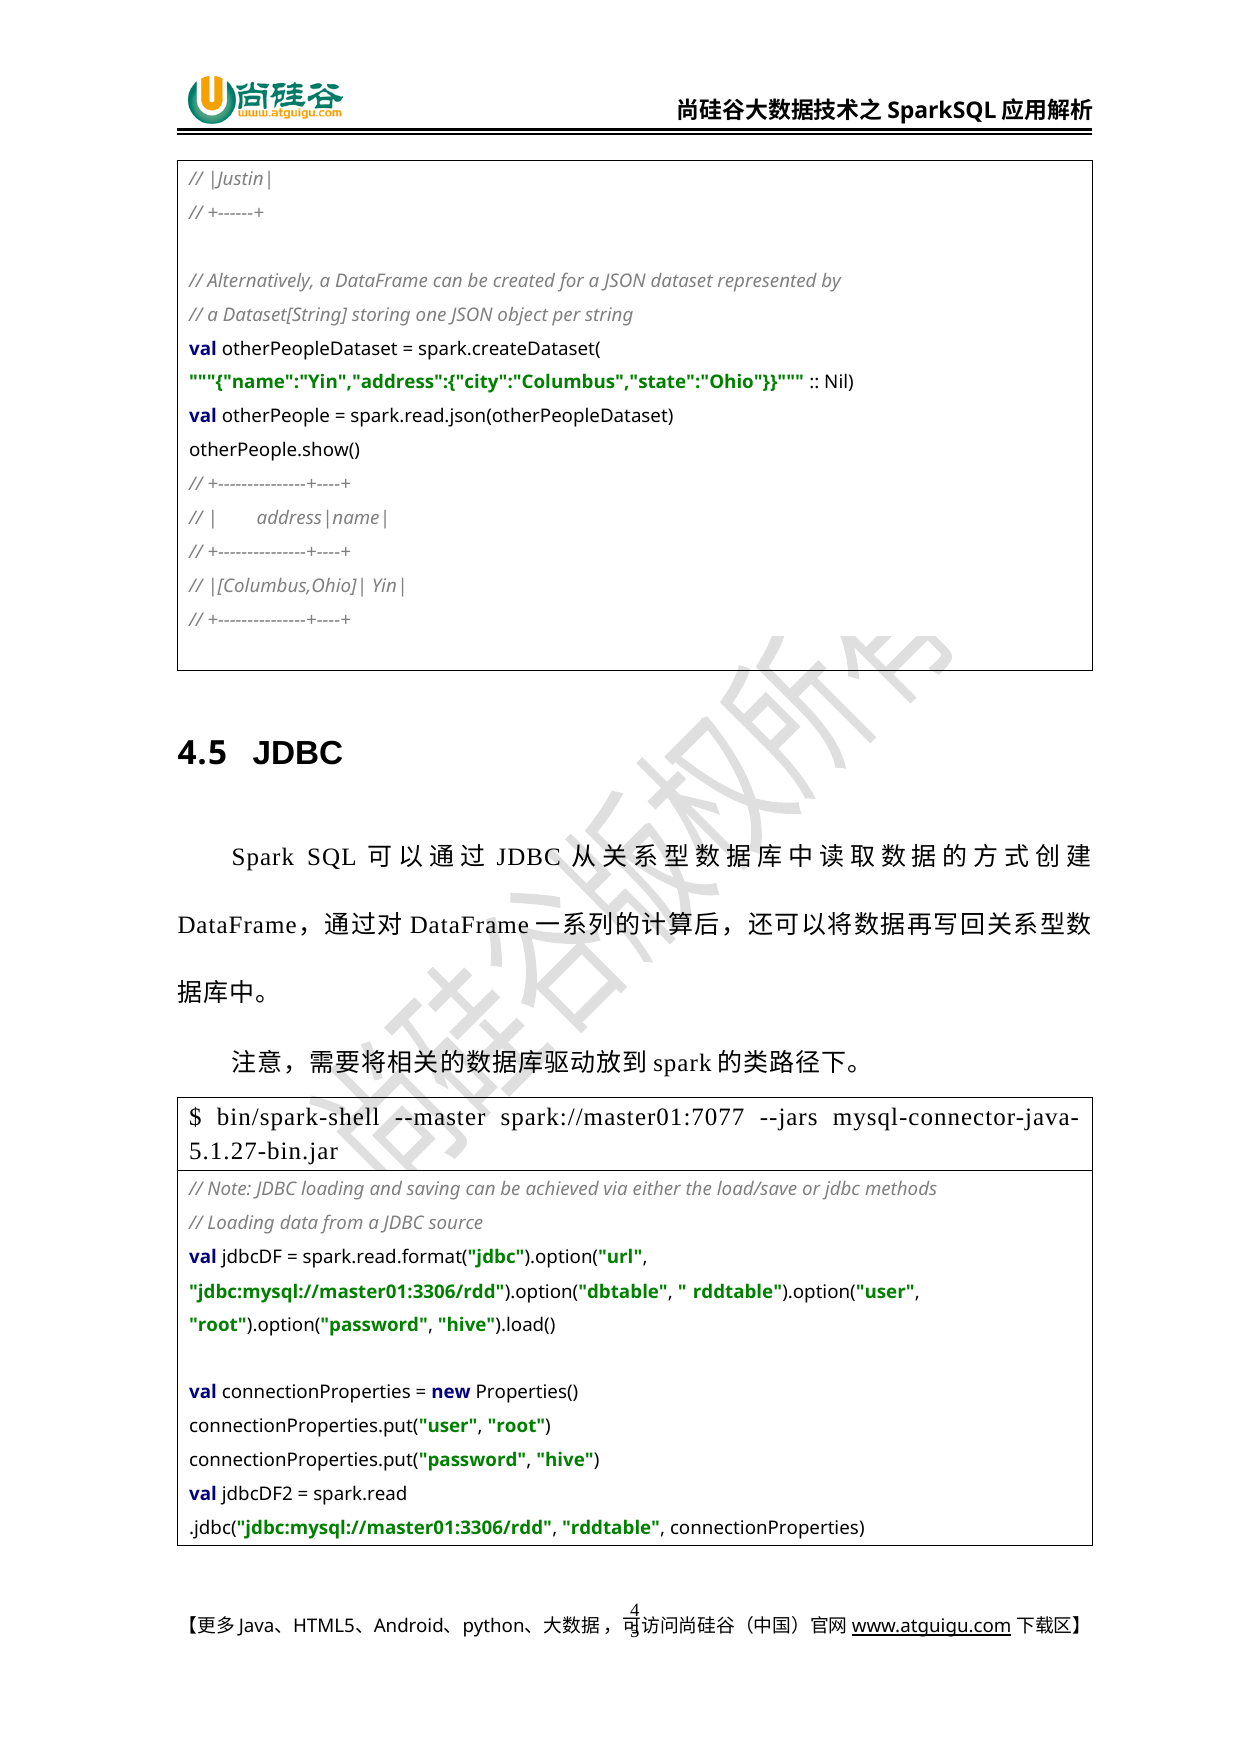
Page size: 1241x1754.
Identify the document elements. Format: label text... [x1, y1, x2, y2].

text 注意，需要将相关的数据库驱动放到spark的类路径下。 [177, 1027, 1092, 1095]
picture [177, 68, 362, 128]
table_header $ bin/spark-shell --master spark://master01:7077 --jars mysql-connector-java-5.1.27-bin.jar [178, 1098, 1092, 1170]
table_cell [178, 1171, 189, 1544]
subtitle JDBC [177, 718, 1092, 786]
text Spark SQL可以通过JDBC从关系型数据库中读取数据的方式创建DataFrame，通过对DataFrame一系列的计算后，还可以将数据再写回关系型数据库中。 [177, 821, 1092, 1025]
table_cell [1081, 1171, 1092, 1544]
